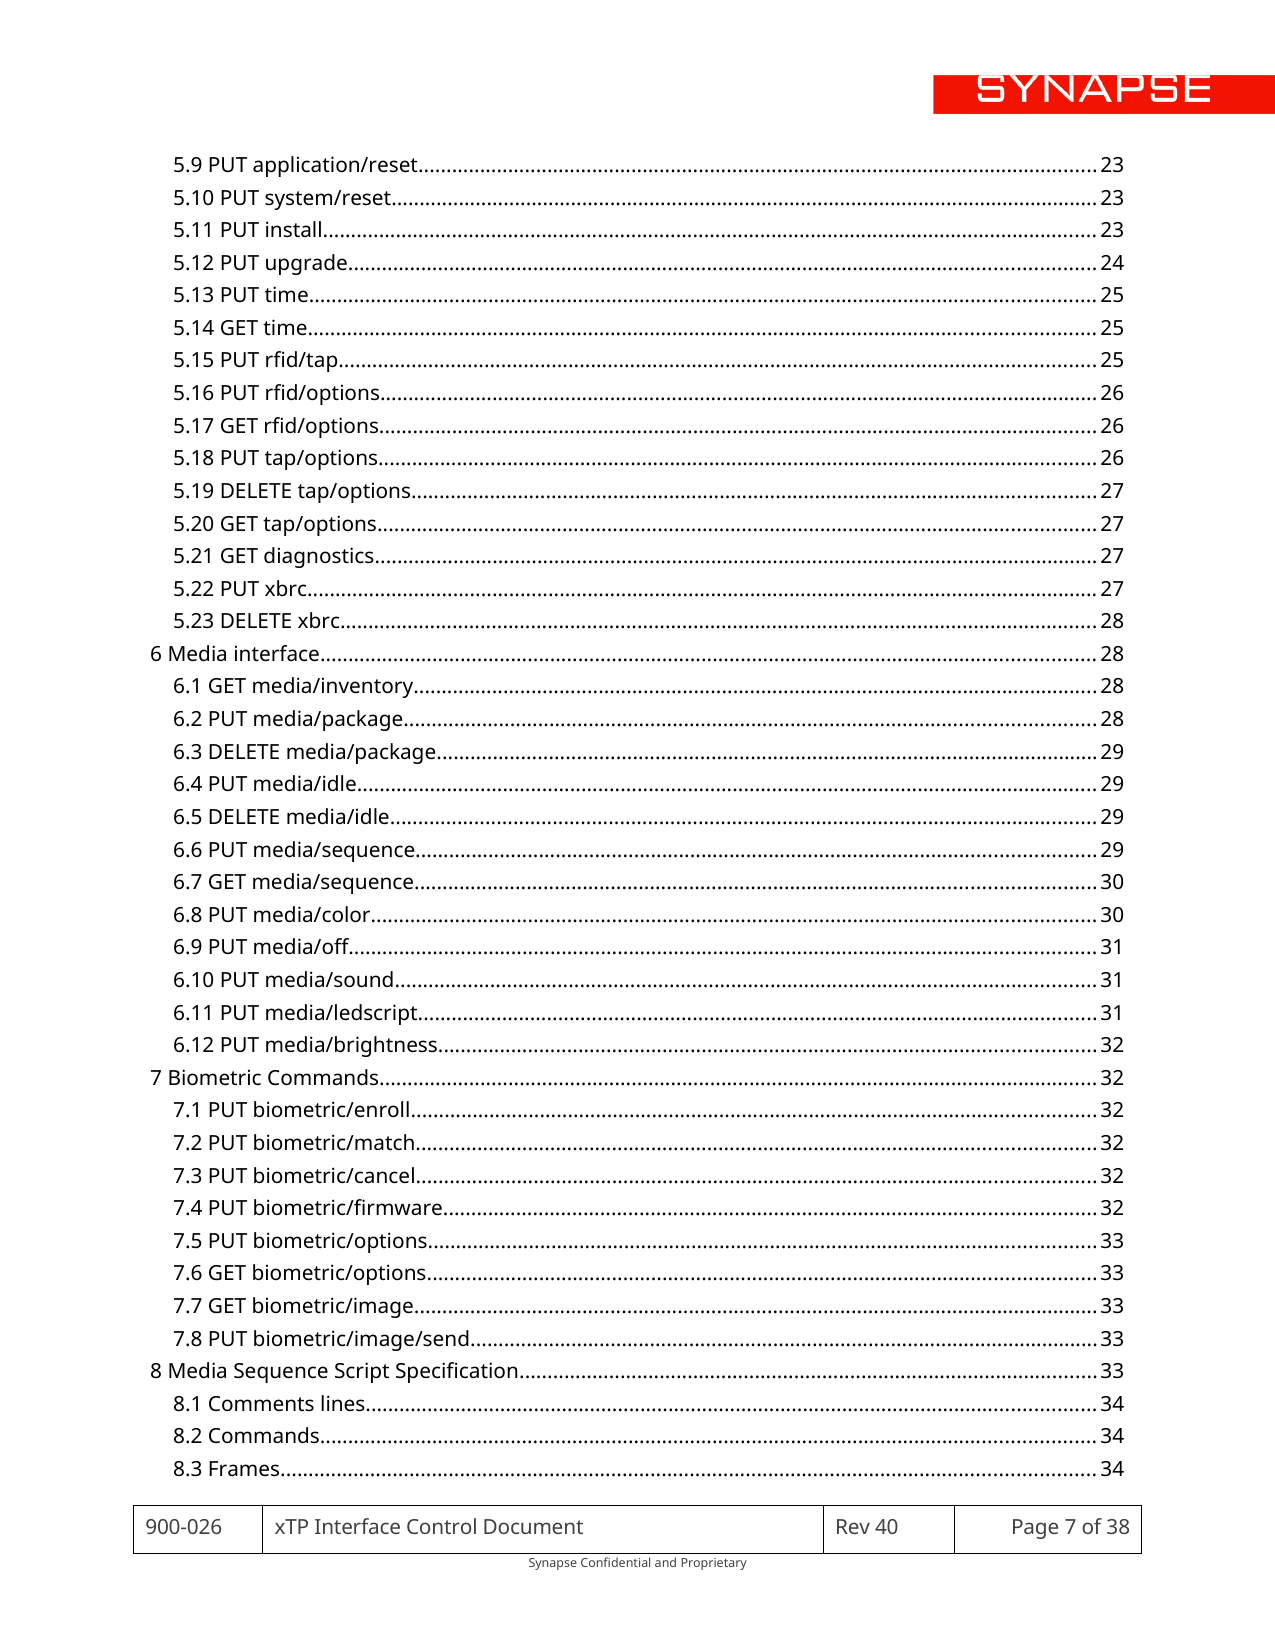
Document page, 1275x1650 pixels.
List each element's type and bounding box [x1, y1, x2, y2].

picture [933, 75, 1275, 114]
